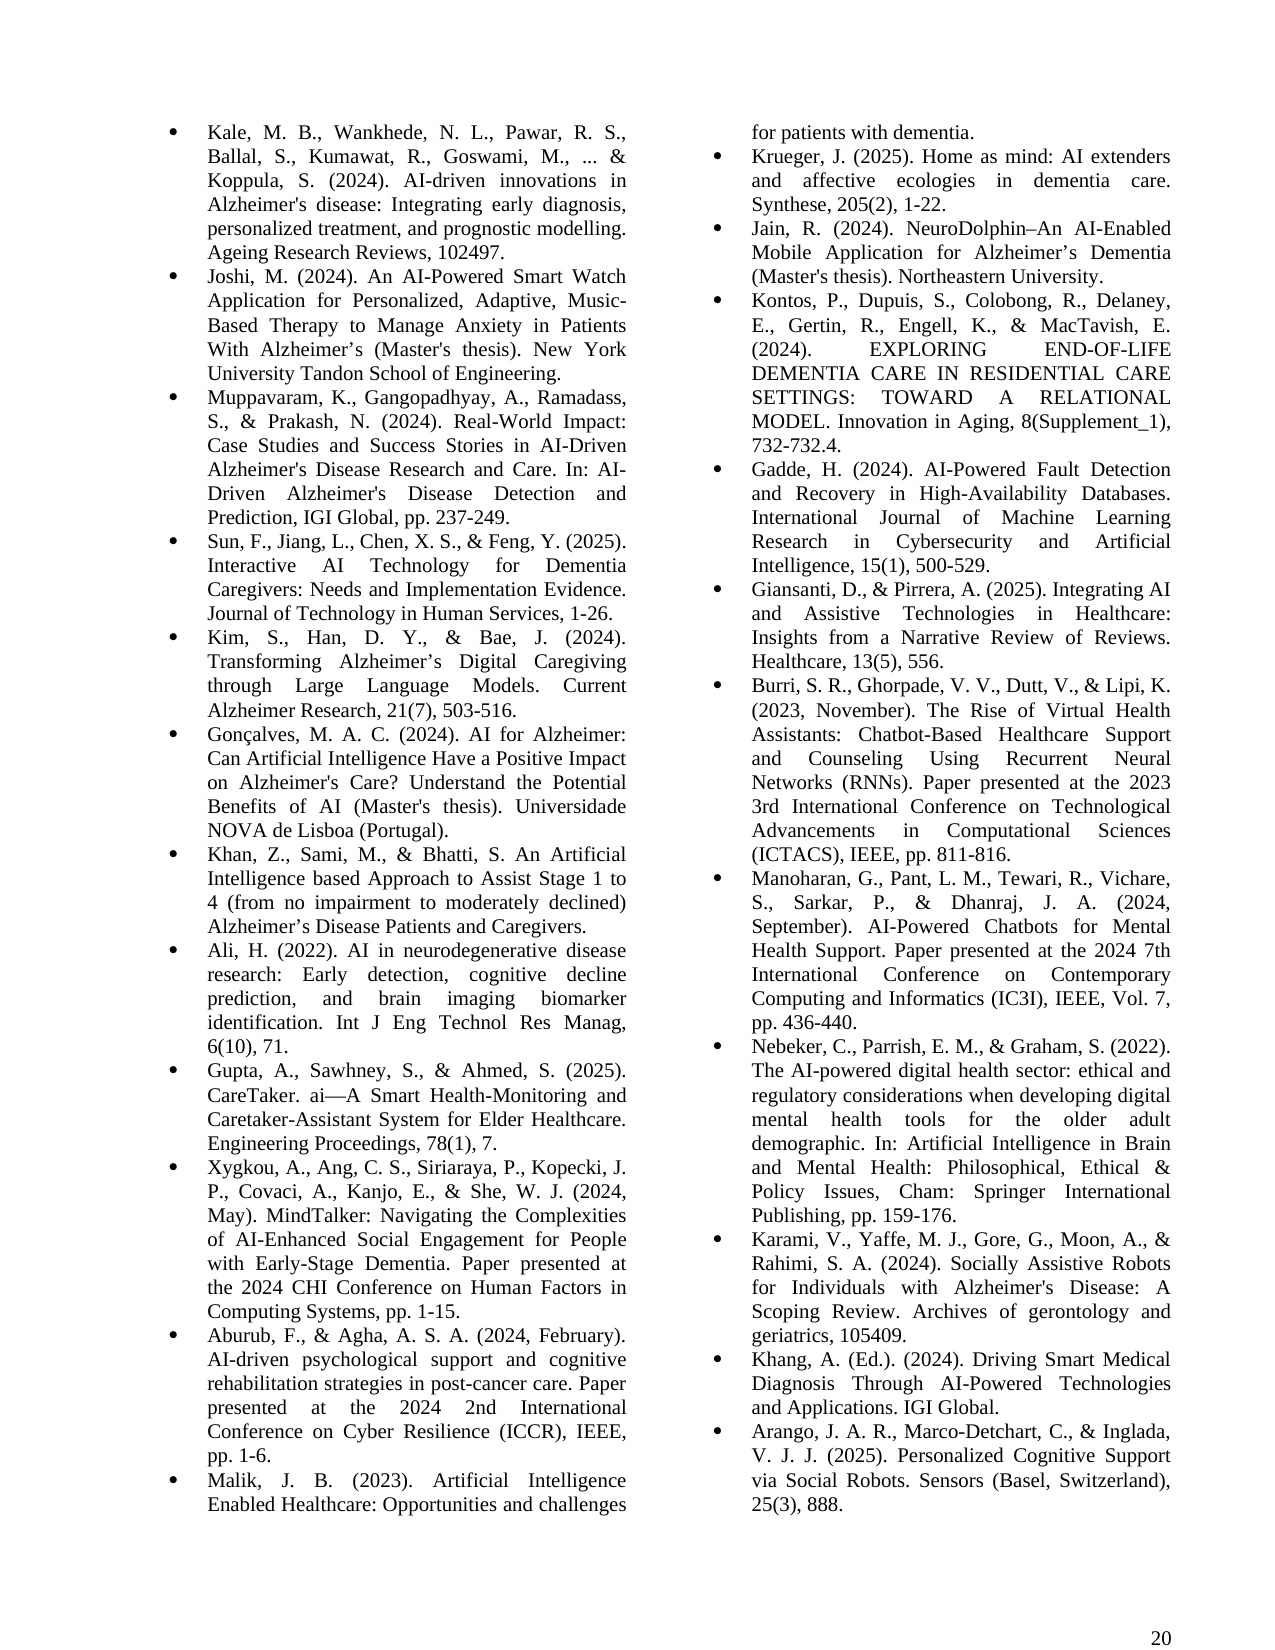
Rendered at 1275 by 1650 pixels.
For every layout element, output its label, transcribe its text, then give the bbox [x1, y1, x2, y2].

list Khang, A. (Ed.). (2024). Driving Smart Medical Diagnosis Through AI-Powered Technologies and Applications. IGI Global. [714, 1347, 1171, 1419]
list Ali, H. (2022). AI in neurodegenerative disease research: Early detection, cognitive decline prediction, and brain imaging biomarker identification. Int J Eng Technol Res Manag, 6(10), 71. [169, 938, 627, 1058]
list Krueger, J. (2025). Home as mind: AI extenders and affective ecologies in dementia care. Synthese, 205(2), 1-22. [714, 144, 1171, 216]
list Xygkou, A., Ang, C. S., Siriaraya, P., Kopecki, J. P., Covaci, A., Kanjo, E., & She, W. J. (2024, May). MindTalker: Navigating the Complexities of AI-Enhanced Social Engagement for People with Early-Stage Dementia. Paper presented at the 2024 CHI Conference on Human Factors in Computing Systems, pp. 1-15. [169, 1155, 627, 1323]
list Kim, S., Han, D. Y., & Bae, J. (2024). Transforming Alzheimer’s Digital Caregiving through Large Language Models. Current Alzheimer Research, 21(7), 503-516. [169, 625, 627, 722]
list Muppavaram, K., Gangopadhyay, A., Ramadass, S., & Prakash, N. (2024). Real-World Impact: Case Studies and Success Stories in AI-Driven Alzheimer's Disease Research and Care. In: AI-Driven Alzheimer's Disease Detection and Prediction, IGI Global, pp. 237-249. [169, 385, 627, 529]
list Nebeker, C., Parrish, E. M., & Graham, S. (2022). The AI-powered digital health sector: ethical and regulatory considerations when developing digital mental health tools for the older adult demographic. In: Artificial Intelligence in Brain and Mental Health: Philosophical, Ethical & Policy Issues, Cham: Springer International Publishing, pp. 159-176. [714, 1034, 1171, 1227]
list Khan, Z., Sami, M., & Bhatti, S. An Artificial Intelligence based Approach to Assist Stage 1 to 4 (from no impairment to moderately declined) Alzheimer’s Disease Patients and Caregivers. [169, 842, 627, 938]
list Malik, J. B. (2023). Artificial Intelligence Enabled Healthcare: Opportunities and challenges for patients with dementia. [714, 120, 1171, 144]
list Burri, S. R., Ghorpade, V. V., Dutt, V., & Lipi, K. (2023, November). The Rise of Virtual Health Assistants: Chatbot-Based Healthcare Support and Counseling Using Recurrent Neural Networks (RNNs). Paper presented at the 2023 3rd International Conference on Technological Advancements in Computational Sciences (ICTACS), IEEE, pp. 811-816. [714, 673, 1171, 866]
list Joshi, M. (2024). An AI-Powered Smart Watch Application for Personalized, Adaptive, Music-Based Therapy to Manage Anxiety in Patients With Alzheimer’s (Master's thesis). New York University Tandon School of Engineering. [169, 264, 627, 385]
list Arango, J. A. R., Marco-Detchart, C., & Inglada, V. J. J. (2025). Personalized Cognitive Support via Social Robots. Sensors (Basel, Switzerland), 25(3), 888. [714, 1419, 1171, 1516]
list Manoharan, G., Pant, L. M., Tewari, R., Vichare, S., Sarkar, P., & Dhanraj, J. A. (2024, September). AI-Powered Chatbots for Mental Health Support. Paper presented at the 2024 7th International Conference on Contemporary Computing and Informatics (IC3I), IEEE, Vol. 7, pp. 436-440. [714, 866, 1171, 1034]
list Kale, M. B., Wankhede, N. L., Pawar, R. S., Ballal, S., Kumawat, R., Goswami, M., ... & Koppula, S. (2024). AI-driven innovations in Alzheimer's disease: Integrating early diagnosis, personalized treatment, and prognostic modelling. Ageing Research Reviews, 102497. [169, 120, 627, 264]
list Malik, J. B. (2023). Artificial Intelligence Enabled Healthcare: Opportunities and challenges for patients with dementia. [169, 1467, 627, 1516]
list Sun, F., Jiang, L., Chen, X. S., & Feng, Y. (2025). Interactive AI Technology for Dementia Caregivers: Needs and Implementation Evidence. Journal of Technology in Human Services, 1-26. [169, 529, 627, 625]
list Aburub, F., & Agha, A. S. A. (2024, February). AI-driven psychological support and cognitive rehabilitation strategies in post-cancer care. Paper presented at the 2024 2nd International Conference on Cyber Resilience (ICCR), IEEE, pp. 1-6. [169, 1323, 627, 1467]
list Gonçalves, M. A. C. (2024). AI for Alzheimer: Can Artificial Intelligence Have a Positive Impact on Alzheimer's Care? Understand the Potential Benefits of AI (Master's thesis). Universidade NOVA de Lisboa (Portugal). [169, 722, 627, 842]
list Karami, V., Yaffe, M. J., Gore, G., Moon, A., & Rahimi, S. A. (2024). Socially Assistive Robots for Individuals with Alzheimer's Disease: A Scoping Review. Archives of gerontology and geriatrics, 105409. [714, 1227, 1171, 1347]
list Jain, R. (2024). NeuroDolphin–An AI-Enabled Mobile Application for Alzheimer’s Dementia (Master's thesis). Northeastern University. [714, 216, 1171, 288]
list Gupta, A., Sawhney, S., & Ahmed, S. (2025). CareTaker. ai—A Smart Health-Monitoring and Caretaker-Assistant System for Elder Healthcare. Engineering Proceedings, 78(1), 7. [169, 1058, 627, 1155]
list Gadde, H. (2024). AI-Powered Fault Detection and Recovery in High-Availability Databases. International Journal of Machine Learning Research in Cybersecurity and Artificial Intelligence, 15(1), 500-529. [714, 457, 1171, 577]
list Giansanti, D., & Pirrera, A. (2025). Integrating AI and Assistive Technologies in Healthcare: Insights from a Narrative Review of Reviews. Healthcare, 13(5), 556. [714, 577, 1171, 673]
list Kontos, P., Dupuis, S., Colobong, R., Delaney, E., Gertin, R., Engell, K., & MacTavish, E. (2024). EXPLORING END-OF-LIFE DEMENTIA CARE IN RESIDENTIAL CARE SETTINGS: TOWARD A RELATIONAL MODEL. Innovation in Aging, 8(Supplement_1), 732-732.4. [714, 288, 1171, 457]
